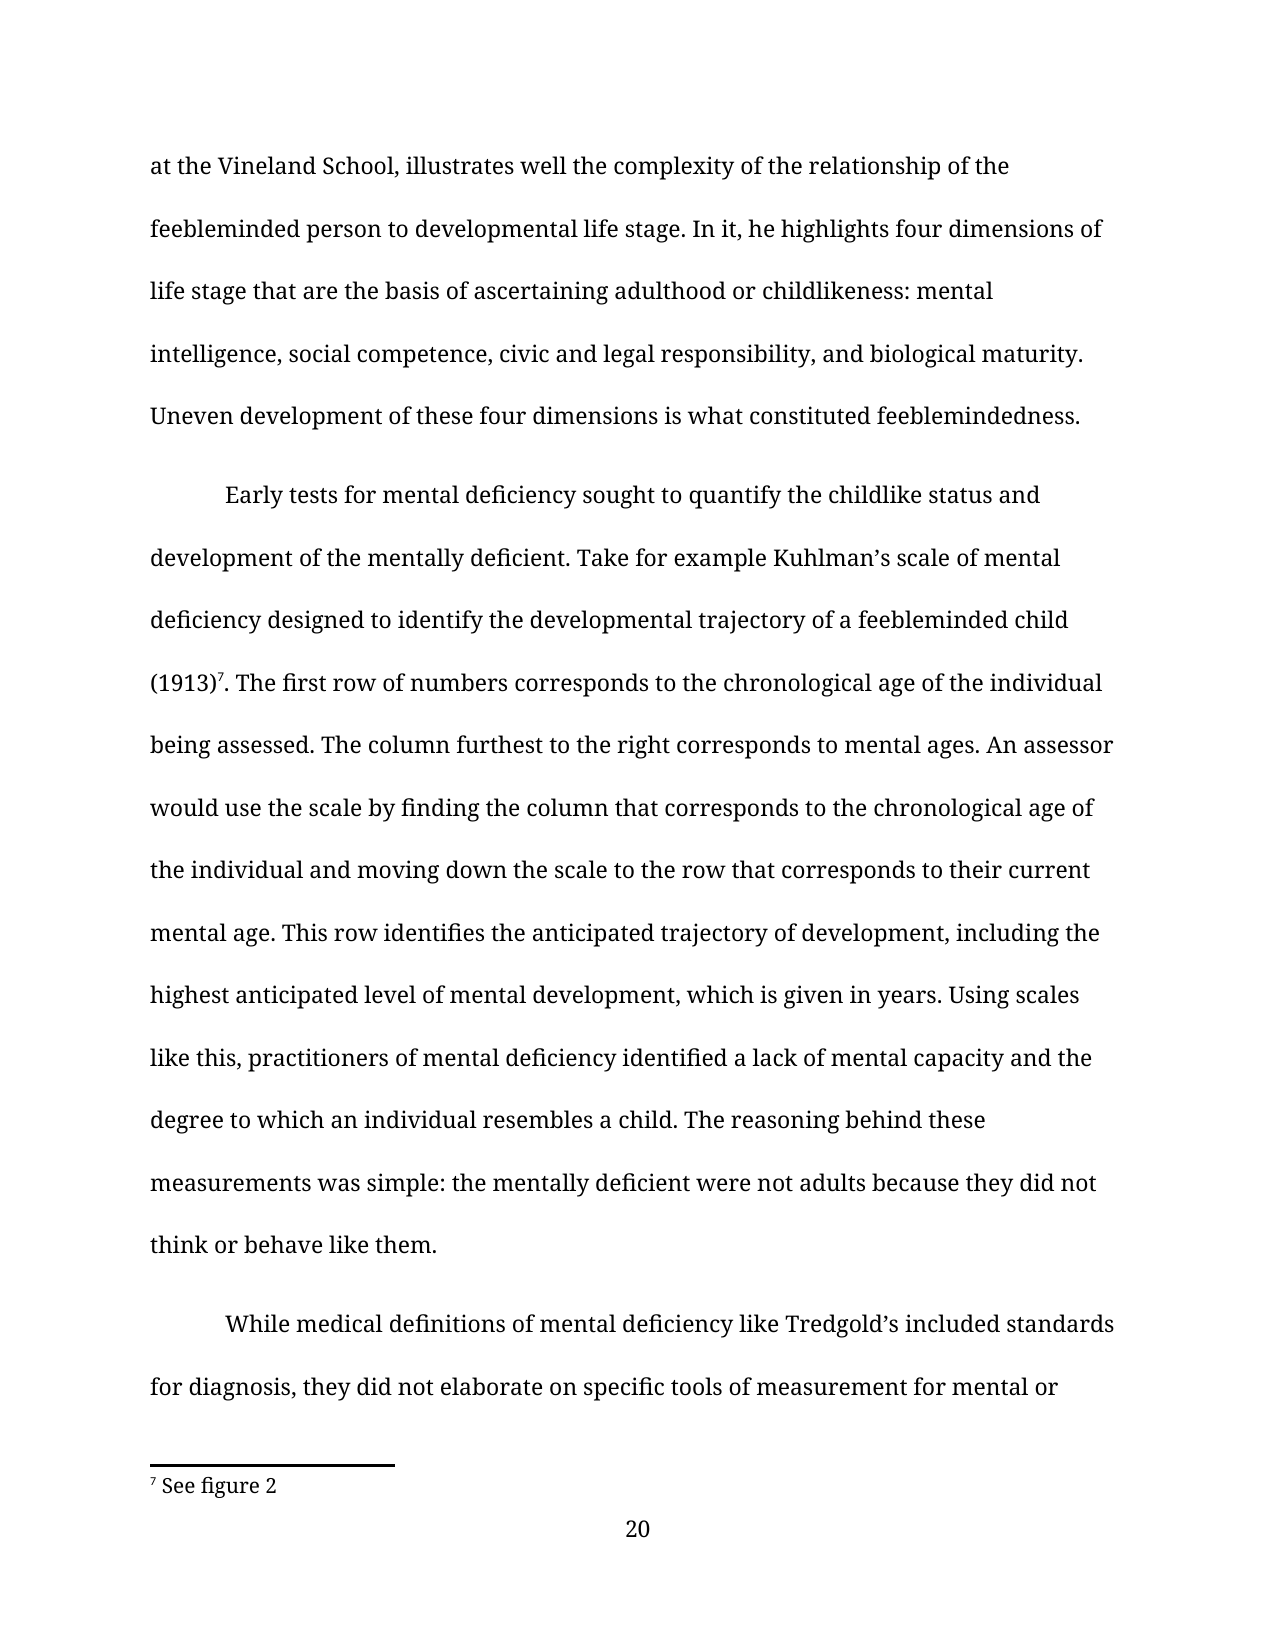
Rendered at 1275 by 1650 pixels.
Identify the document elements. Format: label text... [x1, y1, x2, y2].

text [150, 150, 1125, 431]
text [150, 1308, 1125, 1402]
text Early tests for mental deficiency sought to quantify the childlike status and development of the mentally deficient. Take for example Kuhlman’s scale of mental deficiency designed to identify the developmental trajectory of a feebleminded child (1913). The first row of numbers corresponds to the chronological age of the individual being assessed. The column furthest to the right corresponds to mental ages. An assessor would use the scale by finding the column that corresponds to the chronological age of the individual and moving down the scale to the row that corresponds to their current mental age. This row identifies the anticipated trajectory of development, including the highest anticipated level of mental development, which is given in years. Using scales like this, practitioners of mental deficiency identified a lack of mental capacity and the degree to which an individual resembles a child. The reasoning behind these measurements was simple: the mentally deficient were not adults because they did not think or behave like them. [150, 479, 1125, 1260]
